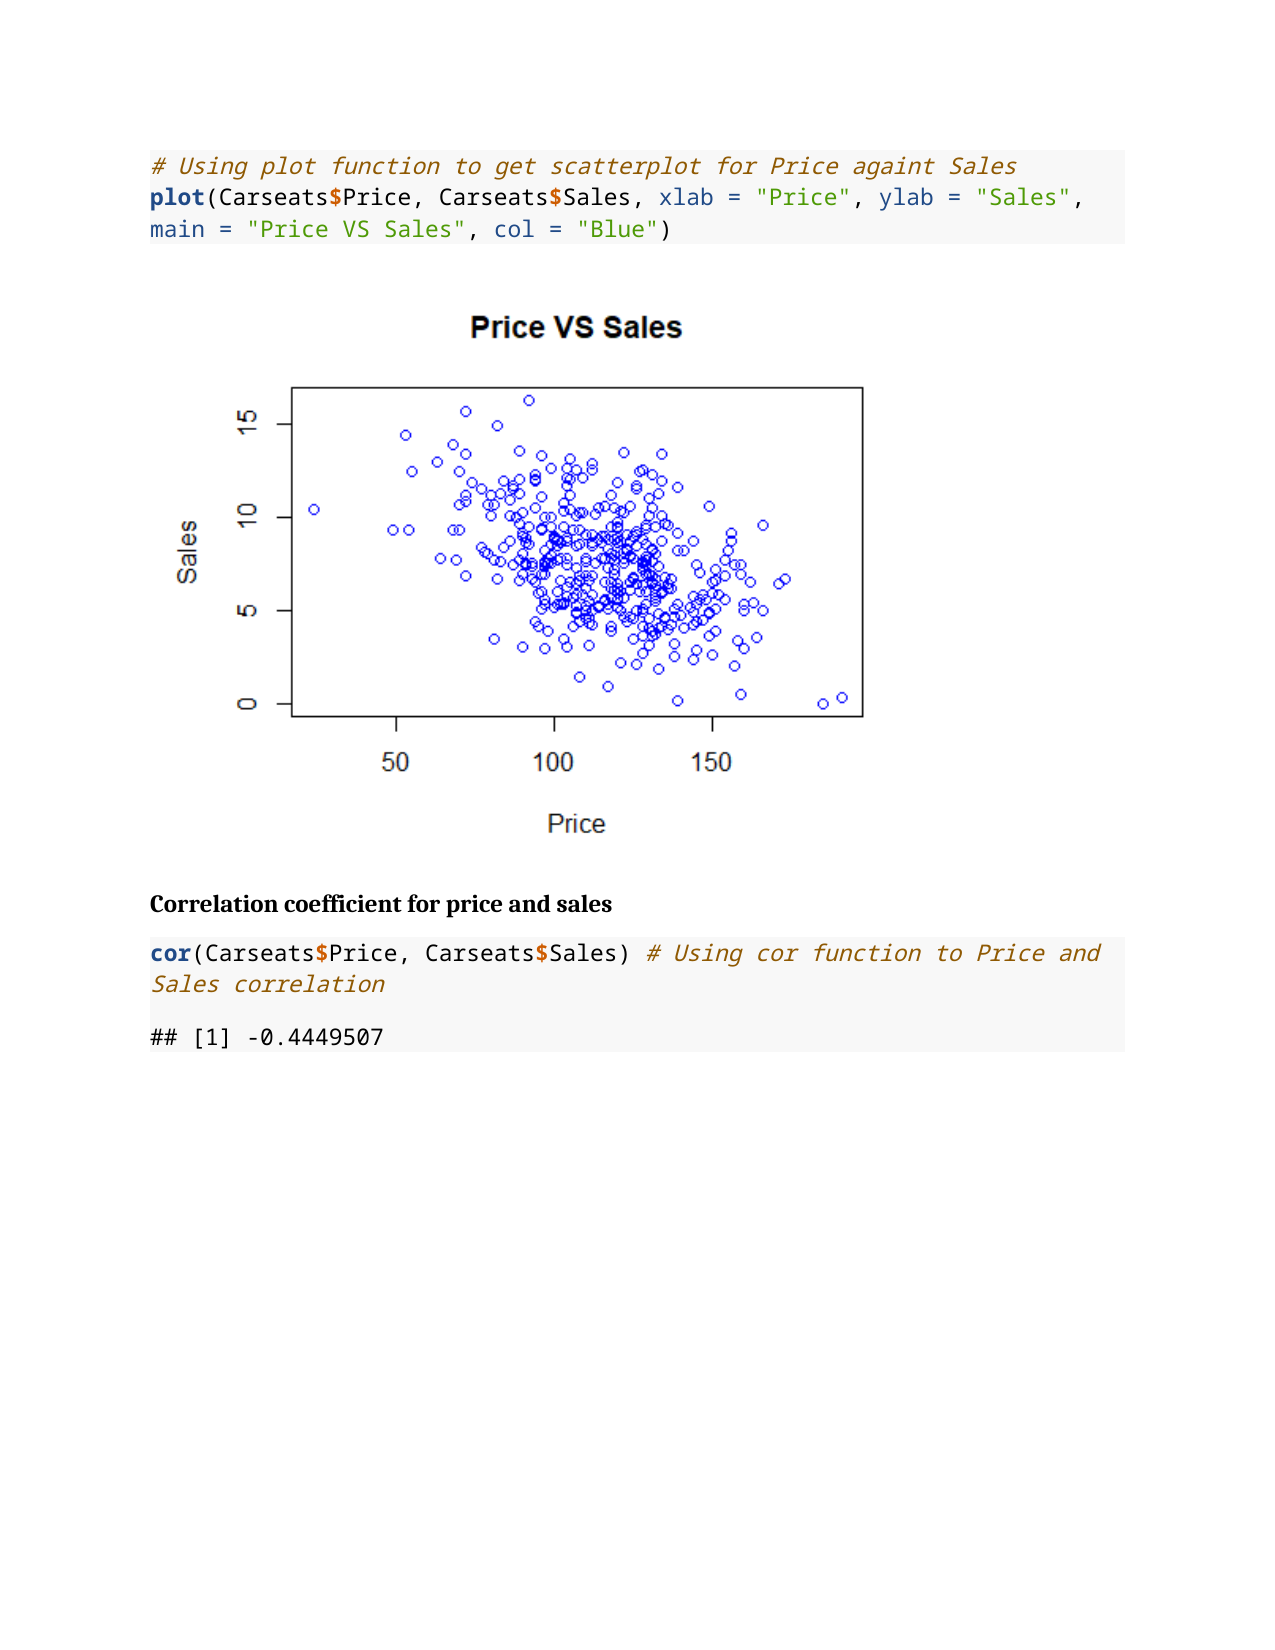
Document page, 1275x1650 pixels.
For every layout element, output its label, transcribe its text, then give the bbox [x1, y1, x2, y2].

text # Using plot function to get scatterplot for Price againt Sales plot(Carseats$Price, Carseats$Sales, xlab = "Price", ylab = "Sales", main = "Price VS Sales", col = "Blue") [150, 150, 1125, 244]
text Correlation coefficient for price and sales [150, 890, 1125, 918]
picture [168, 264, 927, 871]
text ## [1] -0.4449507 [150, 1021, 1125, 1052]
text cor(Carseats$Price, Carseats$Sales) # Using cor function to Price and Sales correlation [150, 937, 1125, 1000]
